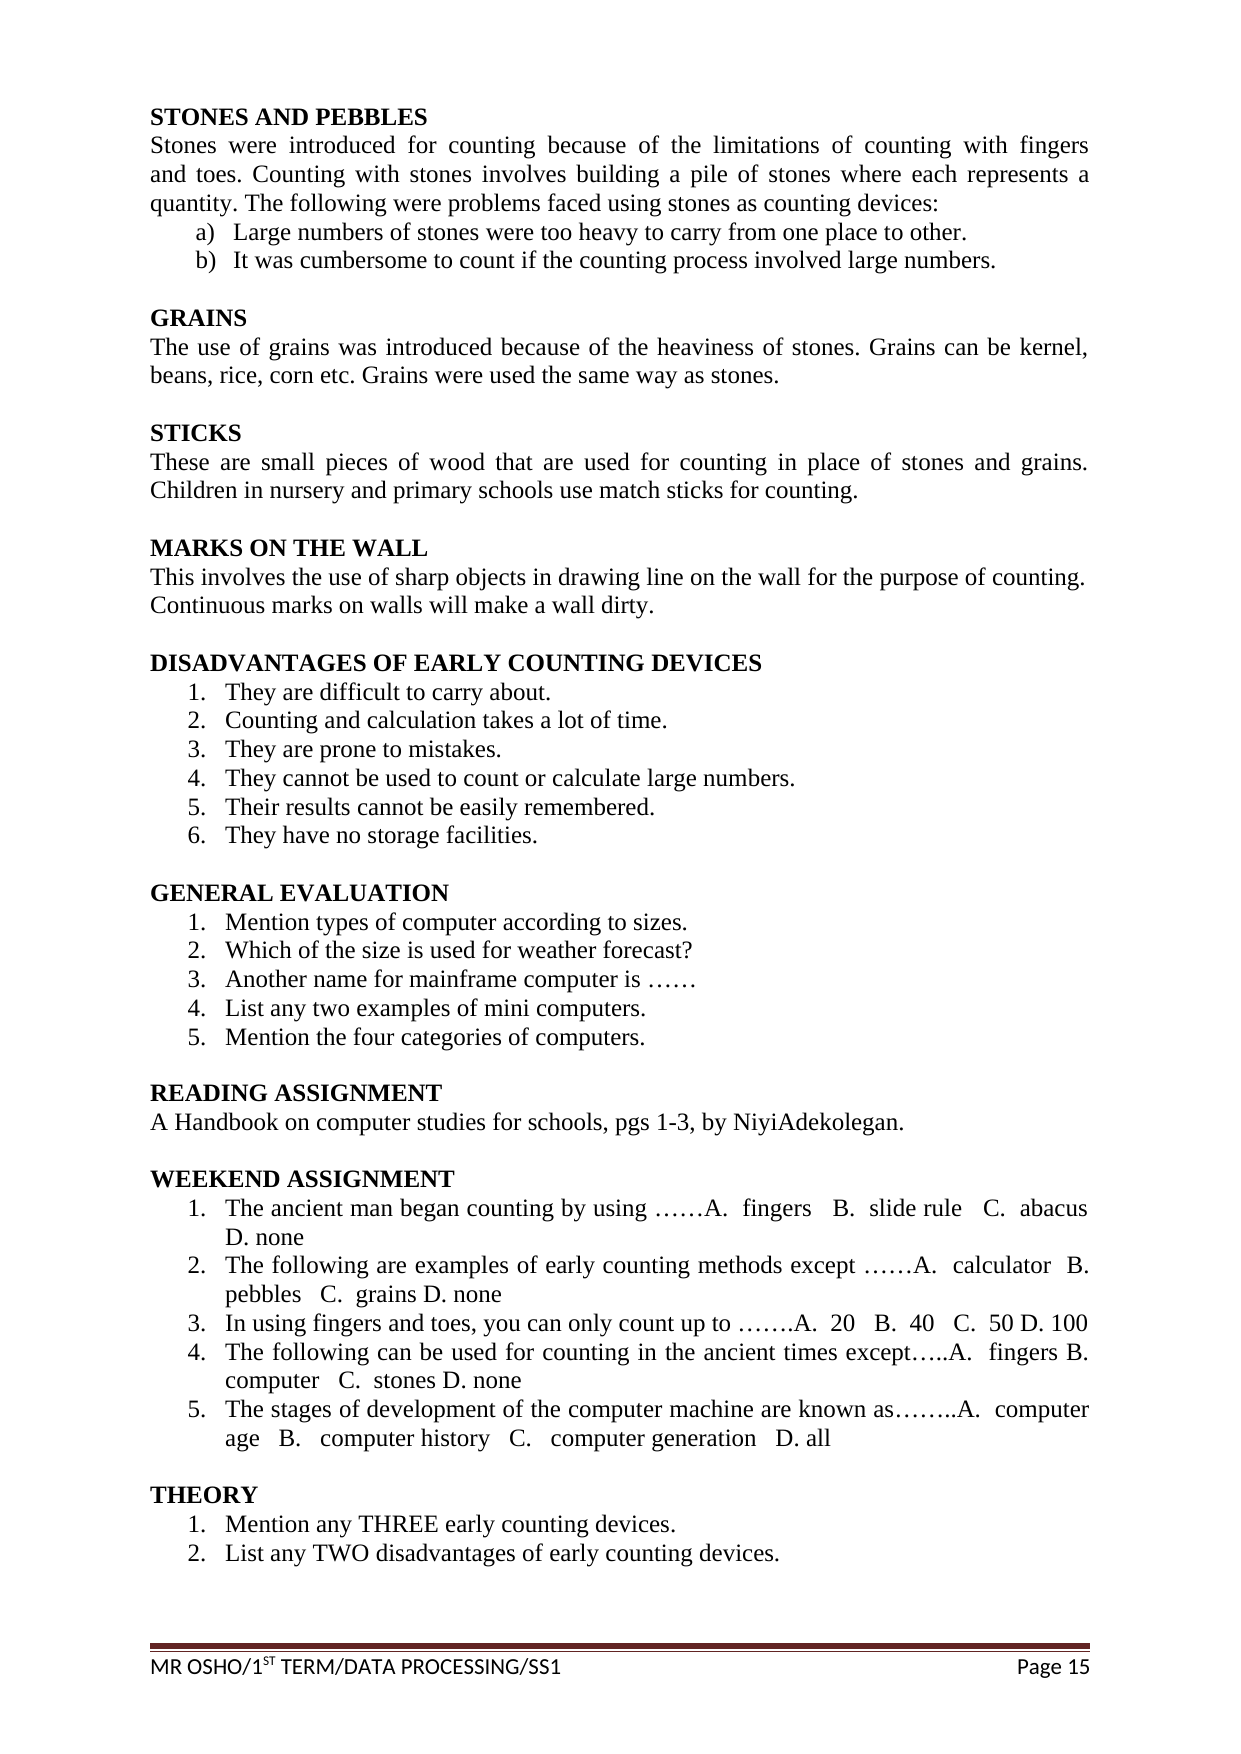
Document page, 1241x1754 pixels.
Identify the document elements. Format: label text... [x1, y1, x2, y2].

text A Handbook on computer studies for schools, pgs 1-3, by NiyiAdekolegan. [150, 1107, 1090, 1136]
text This involves the use of sharp objects in drawing line on the wall for the purpose of counting. [150, 562, 1090, 591]
list List any TWO disadvantages of early counting devices. [187, 1538, 1090, 1567]
text MARKS ON THE WALL [150, 533, 1090, 562]
text DISADVANTAGES OF EARLY COUNTING DEVICES [150, 648, 1090, 677]
list Mention any THREE early counting devices. [187, 1509, 1090, 1538]
list Mention types of computer according to sizes. [187, 907, 1090, 936]
text GENERAL EVALUATION [150, 878, 1090, 907]
list In using fingers and toes, you can only count up to …….A. 20 B. 40 C. 50 D. 100 [187, 1308, 1090, 1337]
list Large numbers of stones were too heavy to carry from one place to other. [195, 217, 1090, 246]
text Continuous marks on walls will make a wall dirty. [150, 591, 1090, 619]
text Stones were introduced for counting because of the limitations of counting with fingers and toes. Counting with stones involves building a pile of stones where each represents a quantity. The following were problems faced using stones as counting devices: [150, 131, 1090, 217]
list They are prone to mistakes. [187, 734, 1090, 763]
list Mention the four categories of computers. [187, 1022, 1090, 1051]
list The ancient man began counting by using ……A. fingers B. slide rule C. abacus D. none [187, 1193, 1090, 1250]
list Which of the size is used for weather forecast? [187, 936, 1090, 964]
list The following can be used for counting in the ancient times except…..A. fingers B. computer C. stones D. none [187, 1337, 1090, 1394]
text These are small pieces of wood that are used for counting in place of stones and grains. Children in nursery and primary schools use match sticks for counting. [150, 447, 1090, 504]
list The stages of development of the computer machine are known as……..A. computer age B. computer history C. computer generation D. all [187, 1394, 1090, 1452]
text GRAINS [150, 303, 1090, 332]
text THEORY [150, 1480, 1090, 1509]
text WEEKEND ASSIGNMENT [150, 1164, 1090, 1193]
list They have no storage facilities. [187, 821, 1090, 849]
list Their results cannot be easily remembered. [187, 792, 1090, 821]
text READING ASSIGNMENT [150, 1078, 1090, 1107]
text The use of grains was introduced because of the heaviness of stones. Grains can be kernel, beans, rice, corn etc. Grains were used the same way as stones. [150, 332, 1090, 389]
list List any two examples of mini computers. [187, 993, 1090, 1022]
list The following are examples of early counting methods except ……A. calculator B. pebbles C. grains D. none [187, 1250, 1090, 1308]
text STICKS [150, 418, 1090, 447]
list Another name for mainframe computer is …… [187, 964, 1090, 993]
list Counting and calculation takes a lot of time. [187, 706, 1090, 734]
list They cannot be used to count or calculate large numbers. [187, 763, 1090, 792]
list They are difficult to carry about. [187, 677, 1090, 706]
text STONES AND PEBBLES [150, 102, 1090, 131]
list It was cumbersome to count if the counting process involved large numbers. [195, 246, 1090, 274]
